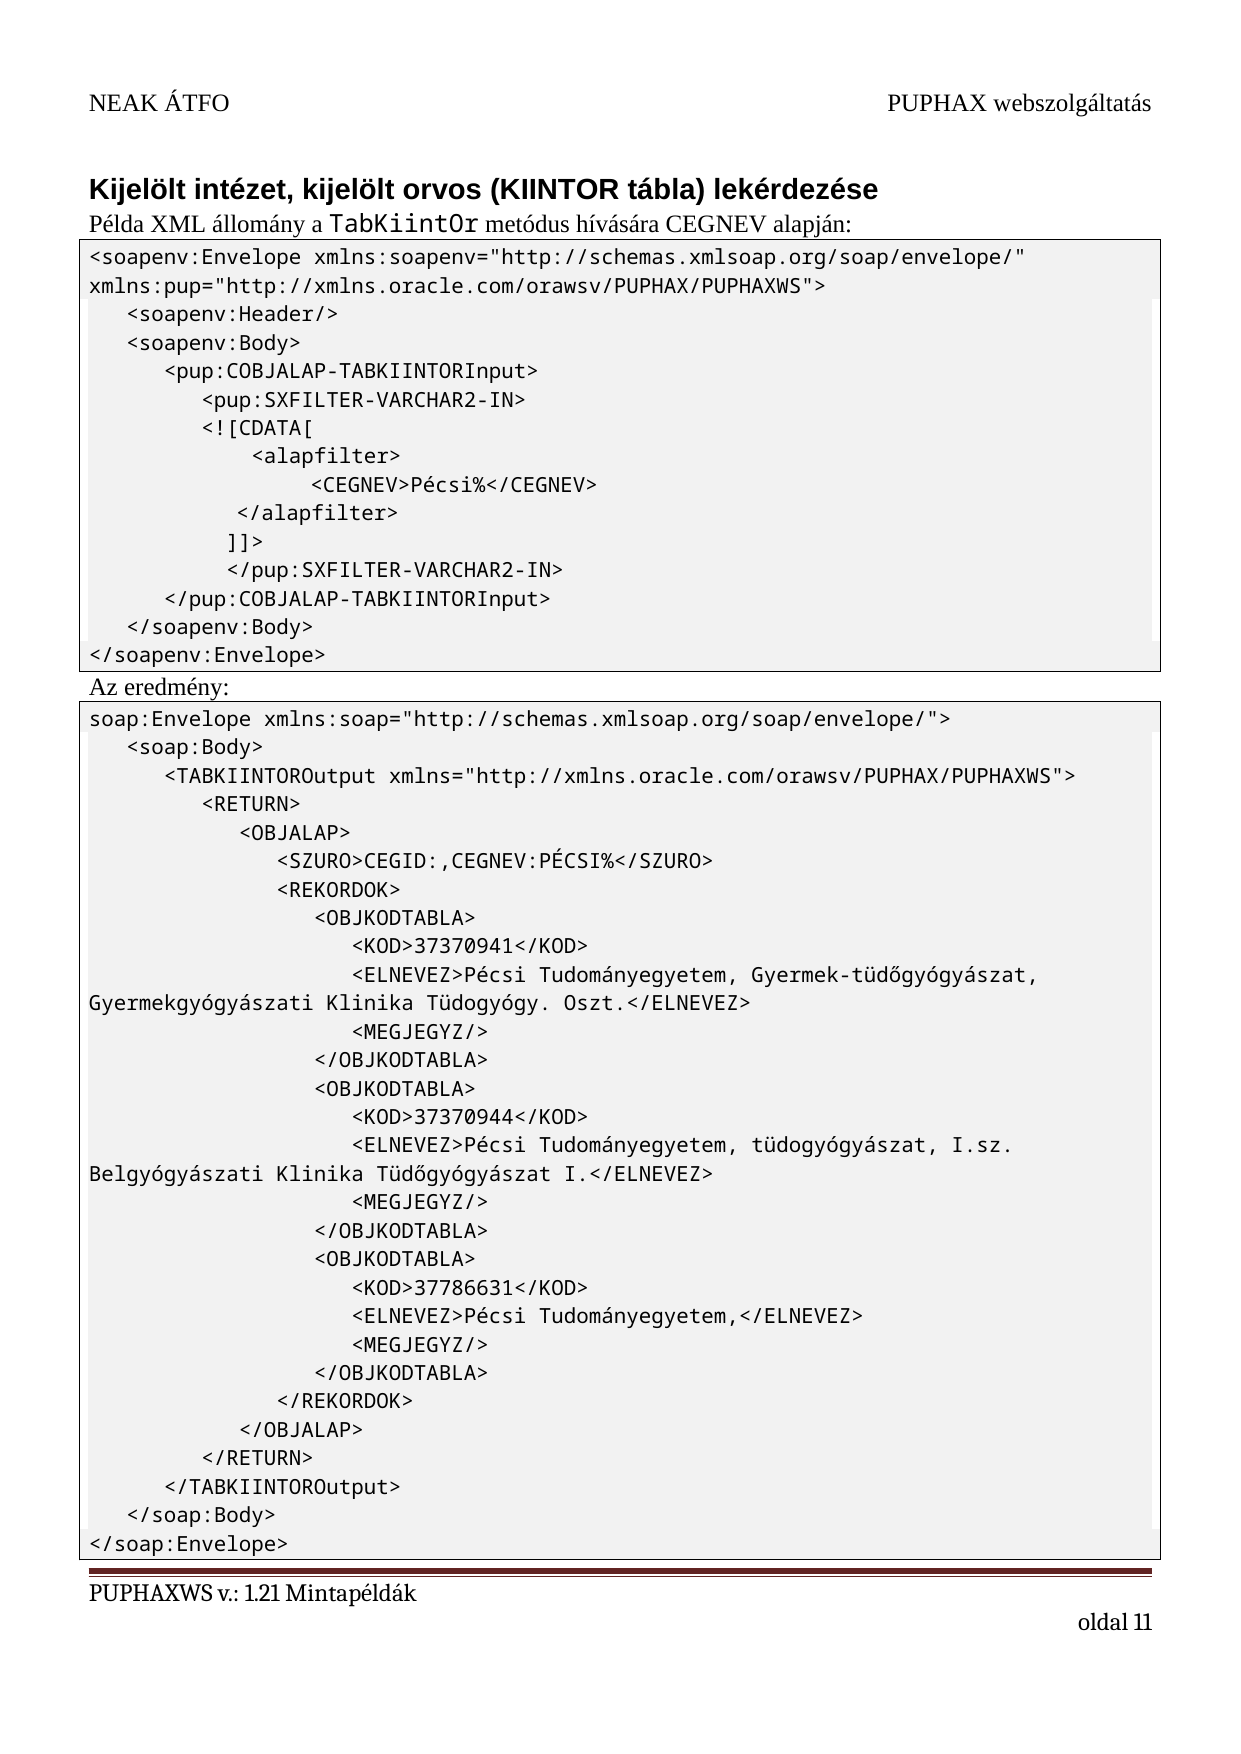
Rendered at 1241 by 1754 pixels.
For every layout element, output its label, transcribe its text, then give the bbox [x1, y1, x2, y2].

text <OBJALAP> [88, 818, 1152, 846]
text <soapenv:Envelope xmlns:soapenv="http://schemas.xmlsoap.org/soap/envelope/" xmlns:pup="http://xmlns.oracle.com/orawsv/PUPHAX/PUPHAXWS"> [80, 240, 1160, 299]
text ]]> [88, 527, 1152, 555]
text <![CDATA[ [88, 413, 1152, 442]
text <TABKIINTOROutput xmlns="http://xmlns.oracle.com/orawsv/PUPHAX/PUPHAXWS"> [88, 761, 1152, 789]
text </soapenv:Envelope> [80, 637, 1160, 671]
text <CEGNEV>Pécsi%</CEGNEV> [88, 470, 1152, 498]
text <KOD>37786631</KOD> [88, 1273, 1152, 1301]
text <MEGJEGYZ/> [88, 1330, 1152, 1358]
text </TABKIINTOROutput> [88, 1472, 1152, 1500]
text <ELNEVEZ>Pécsi Tudományegyetem, Gyermek-tüdőgyógyászat, Gyermekgyógyászati Klinika Tüdogyógy. Oszt.</ELNEVEZ> [88, 960, 1152, 1017]
text <RETURN> [88, 789, 1152, 818]
text <pup:COBJALAP-TABKIINTORInput> [88, 356, 1152, 385]
text </OBJKODTABLA> [88, 1216, 1152, 1244]
text <OBJKODTABLA> [88, 903, 1152, 932]
text </OBJALAP> [88, 1415, 1152, 1443]
text <soapenv:Header/> [88, 299, 1152, 328]
text <ELNEVEZ>Pécsi Tudományegyetem,</ELNEVEZ> [88, 1301, 1152, 1330]
text <ELNEVEZ>Pécsi Tudományegyetem, tüdogyógyászat, I.sz. Belgyógyászati Klinika Tüdőgyógyászat I.</ELNEVEZ> [88, 1131, 1152, 1187]
text Az eredmény: [88, 672, 1152, 701]
text </alapfilter> [88, 498, 1152, 527]
subtitle Kijelölt intézet, kijelölt orvos (KIINTOR tábla) lekérdezése [88, 172, 1152, 205]
text </OBJKODTABLA> [88, 1045, 1152, 1074]
text </pup:COBJALAP-TABKIINTORInput> [88, 584, 1152, 612]
text <KOD>37370941</KOD> [88, 932, 1152, 960]
text </pup:SXFILTER-VARCHAR2-IN> [88, 555, 1152, 584]
text </soap:Body> [88, 1500, 1152, 1526]
text <soapenv:Body> [88, 328, 1152, 356]
text <SZURO>CEGID:,CEGNEV:PÉCSI%</SZURO> [88, 846, 1152, 875]
text </soapenv:Body> [88, 612, 1152, 637]
text <OBJKODTABLA> [88, 1074, 1152, 1102]
text </soap:Envelope> [80, 1526, 1160, 1559]
text <MEGJEGYZ/> [88, 1017, 1152, 1045]
text <REKORDOK> [88, 875, 1152, 903]
text <KOD>37370944</KOD> [88, 1102, 1152, 1131]
text <pup:SXFILTER-VARCHAR2-IN> [88, 385, 1152, 413]
text <soap:Body> [88, 732, 1152, 761]
text <alapfilter> [88, 442, 1152, 470]
text </REKORDOK> [88, 1387, 1152, 1415]
text <MEGJEGYZ/> [88, 1187, 1152, 1216]
text <OBJKODTABLA> [88, 1244, 1152, 1273]
text </OBJKODTABLA> [88, 1358, 1152, 1387]
text Példa XML állomány a TabKiintOr metódus hívására CEGNEV alapján: [88, 205, 1152, 239]
text </RETURN> [88, 1443, 1152, 1472]
text soap:Envelope xmlns:soap="http://schemas.xmlsoap.org/soap/envelope/"> [80, 702, 1160, 732]
